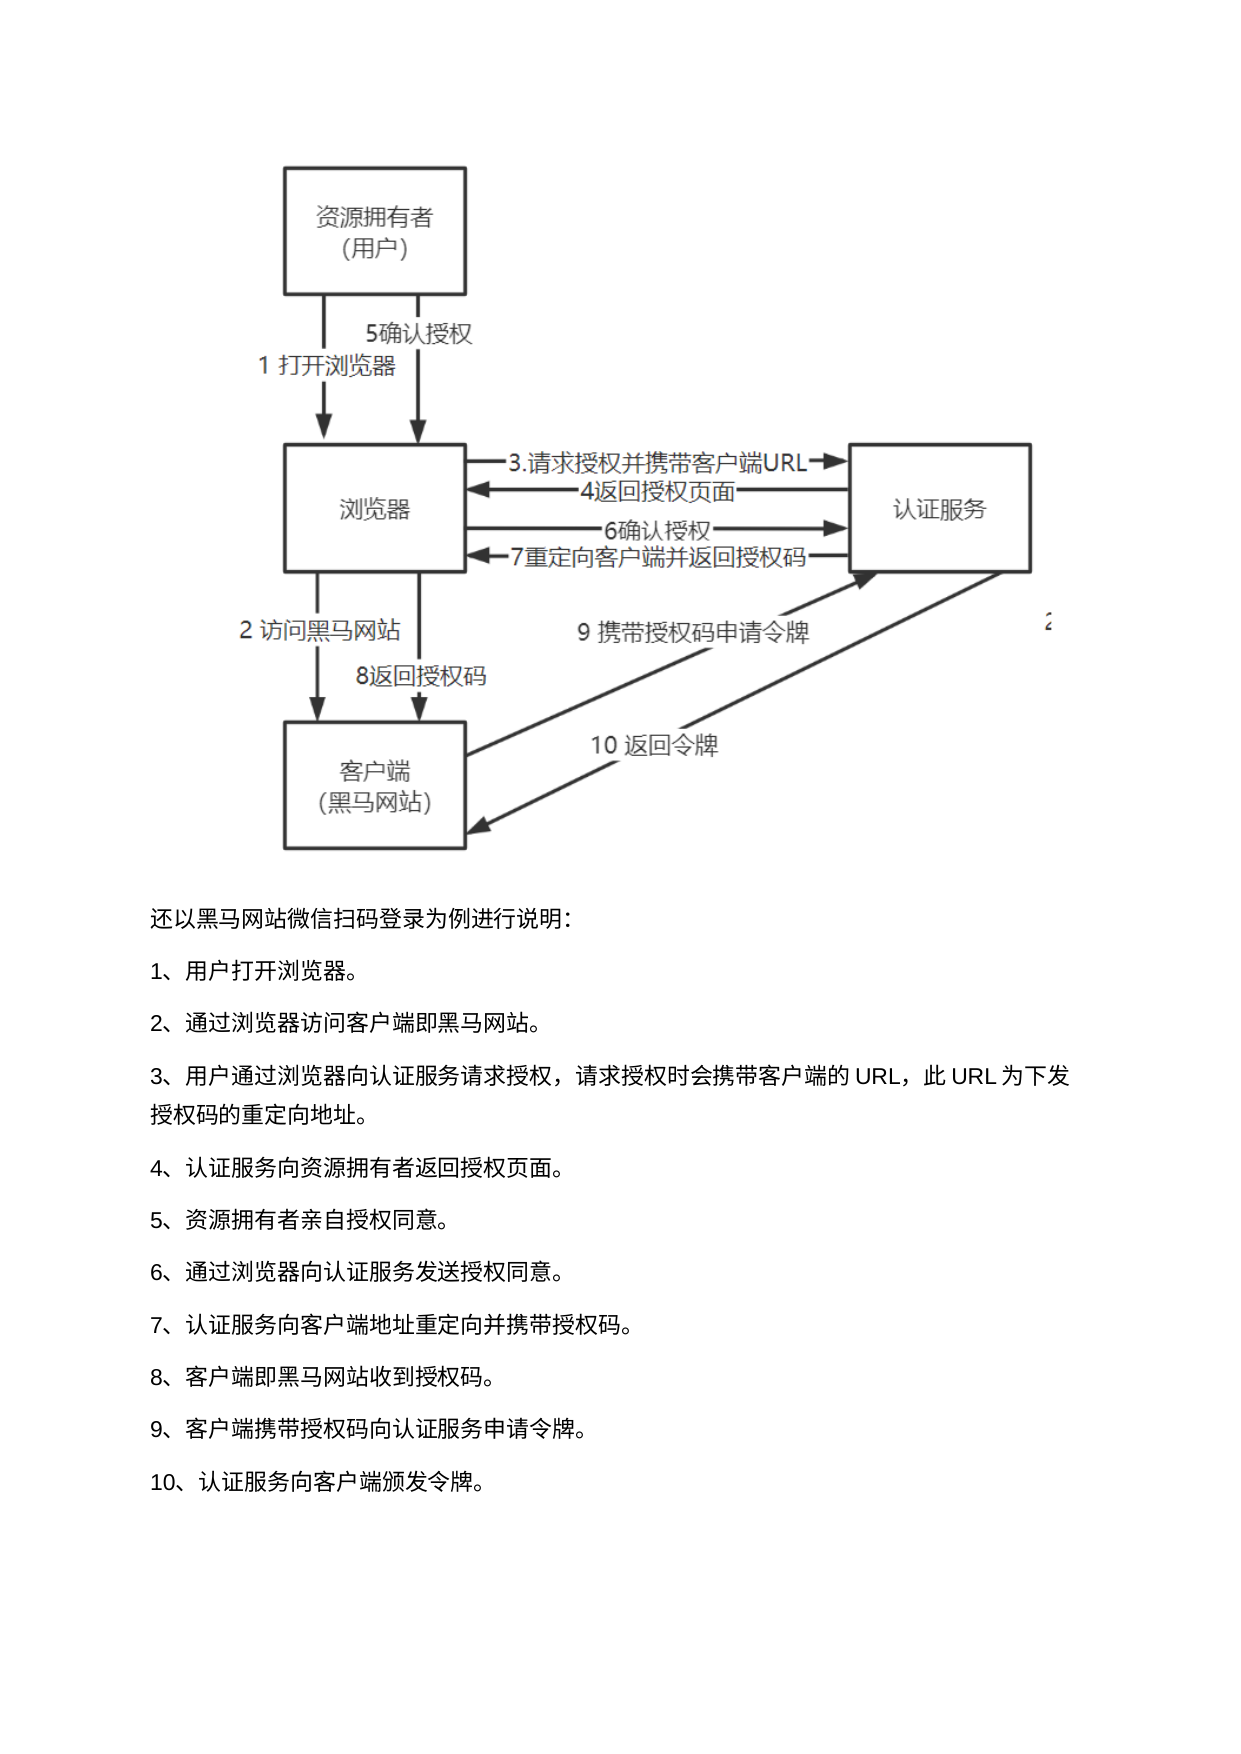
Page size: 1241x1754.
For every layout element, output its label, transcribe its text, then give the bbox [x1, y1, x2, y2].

text 2、通过浏览器访问客户端即黑马网站。 [150, 1005, 1090, 1038]
text 7、认证服务向客户端地址重定向并携带授权码。 [150, 1306, 1090, 1340]
text 6、通过浏览器向认证服务发送授权同意。 [150, 1254, 1090, 1287]
text 3、用户通过浏览器向认证服务请求授权，请求授权时会携带客户端的URL，此URL为下发授权码的重定向地址。 [150, 1057, 1090, 1131]
text 5、资源拥有者亲自授权同意。 [150, 1202, 1090, 1235]
picture [188, 150, 1052, 883]
text 10、认证服务向客户端颁发令牌。 [150, 1463, 1090, 1497]
text 8、客户端即黑马网站收到授权码。 [150, 1359, 1090, 1392]
text 1、用户打开浏览器。 [150, 953, 1090, 986]
text 4、认证服务向资源拥有者返回授权页面。 [150, 1149, 1090, 1183]
text 9、客户端携带授权码向认证服务申请令牌。 [150, 1411, 1090, 1444]
text 还以黑马网站微信扫码登录为例进行说明： [150, 901, 1090, 934]
